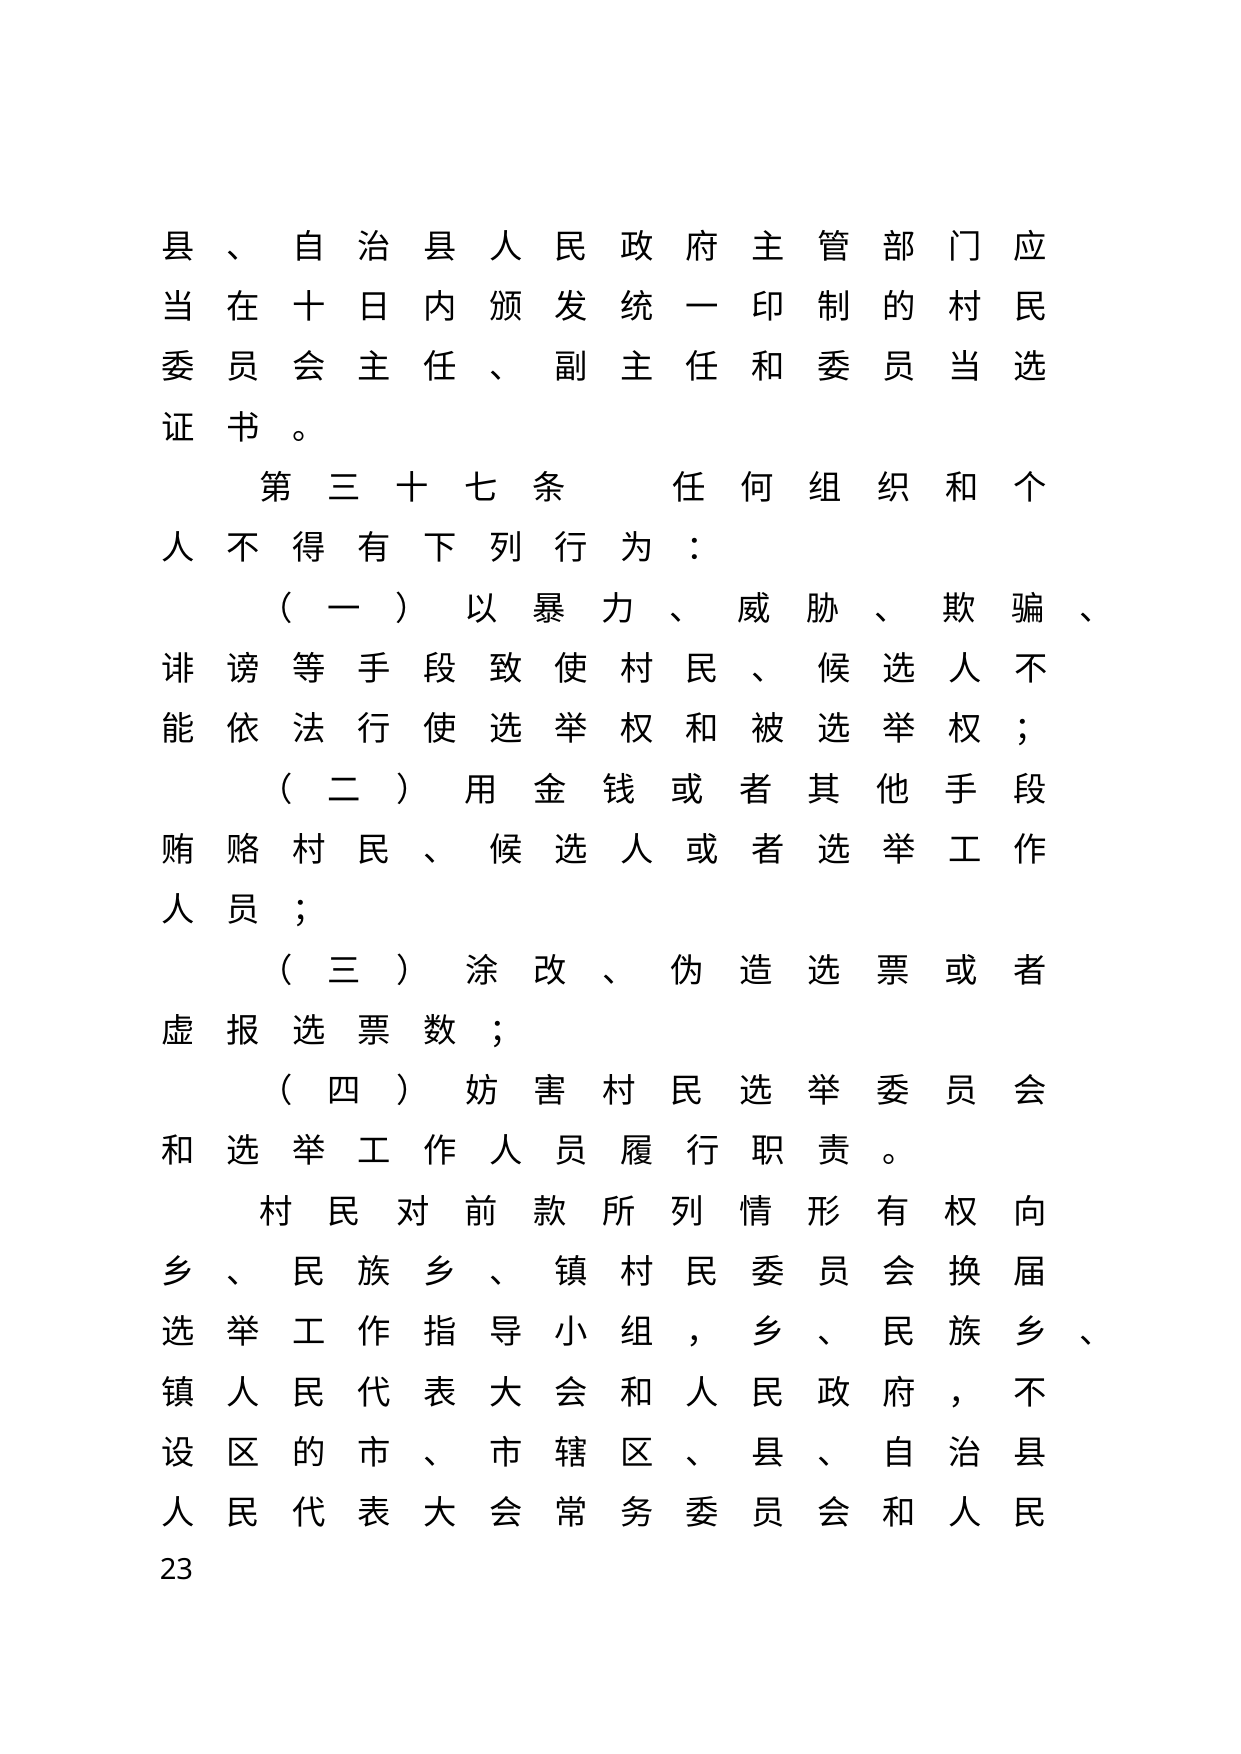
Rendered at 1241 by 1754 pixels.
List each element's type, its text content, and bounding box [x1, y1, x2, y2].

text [161, 1178, 1079, 1540]
text （四）妨害村民选举委员会和选举工作人员履行职责。 [161, 1058, 1079, 1178]
text （一）以暴力、威胁、欺骗、诽谤等手段致使村民、候选人不能依法行使选举权和被选举权； [161, 575, 1079, 756]
text （二）用金钱或者其他手段贿赂村民、候选人或者选举工作人员； [161, 756, 1079, 937]
text （三）涂改、伪造选票或者虚报选票数； [161, 937, 1079, 1058]
text 第三十七条 任何组织和个人不得有下列行为： [161, 455, 1079, 575]
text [161, 213, 1079, 455]
